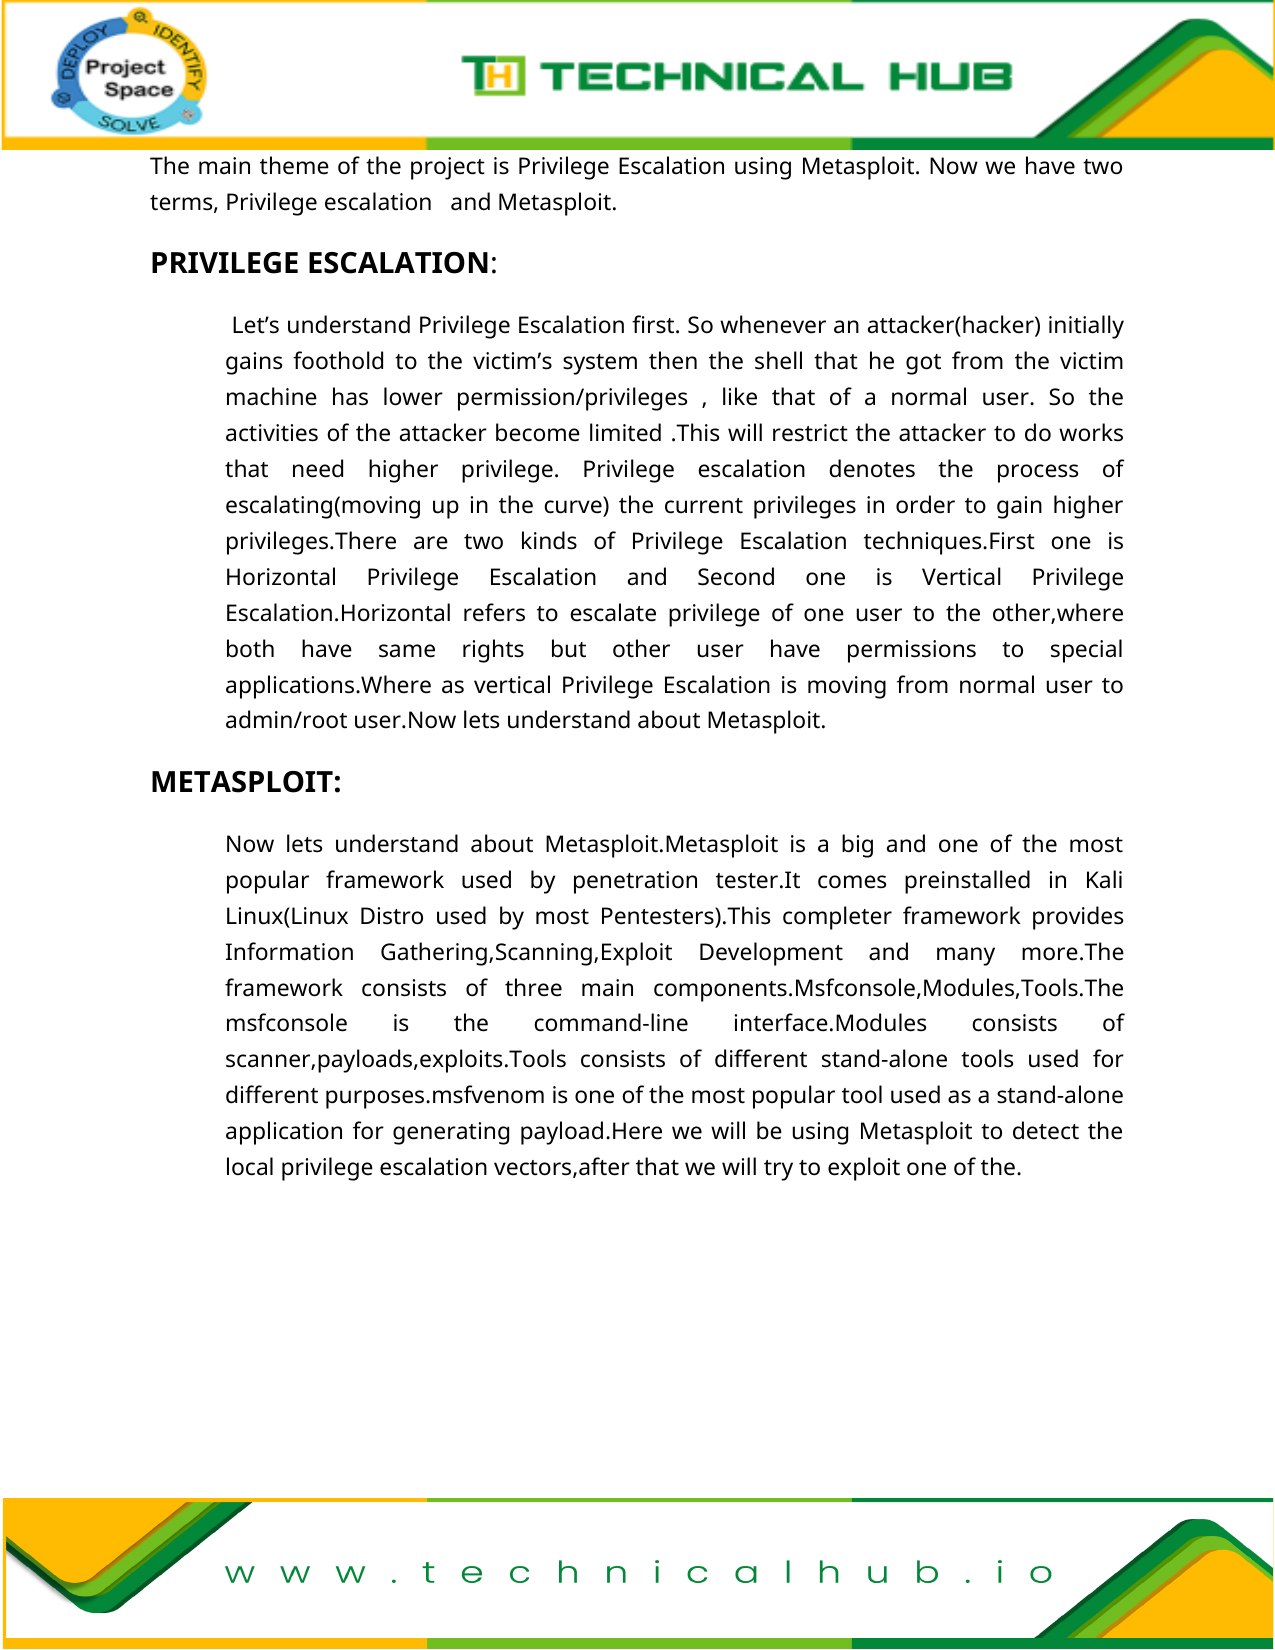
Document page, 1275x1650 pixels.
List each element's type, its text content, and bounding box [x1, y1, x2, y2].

picture [1, 1498, 1273, 1649]
text Now lets understand about Metasploit.Metasploit is a big and one of the most popular framework used by penetration tester.It comes preinstalled in Kali Linux(Linux Distro used by most Pentesters).This completer framework provides Information Gathering,Scanning,Exploit Development and many more.The framework consists of three main components.Msfconsole,Modules,Tools.The msfconsole is the command-line interface.Modules consists of scanner,payloads,exploits.Tools consists of different stand-alone tools used for different purposes.msfvenom is one of the most popular tool used as a stand-alone application for generating payload.Here we will be using Metasploit to detect the local privilege escalation vectors,after that we will try to exploit one of the. [225, 828, 1125, 1182]
text The main theme of the project is Privilege Escalation using Metasploit. Now we have two terms, Privilege escalation and Metasploit. [150, 150, 1125, 217]
text METASPLOIT: [150, 761, 1125, 801]
text PRIVILEGE ESCALATION: [150, 243, 1125, 282]
picture [1, 0, 1275, 150]
text Let’s understand Privilege Escalation first. So whenever an attacker(hacker) initially gains foothold to the victim’s system then the shell that he got from the victim machine has lower permission/privileges , like that of a normal user. So the activities of the attacker become limited .This will restrict the attacker to do works that need higher privilege. Privilege escalation denotes the process of escalating(moving up in the curve) the current privileges in order to gain higher privileges.There are two kinds of Privilege Escalation techniques.First one is Horizontal Privilege Escalation and Second one is Vertical Privilege Escalation.Horizontal refers to escalate privilege of one user to the other,where both have same rights but other user have permissions to special applications.Where as vertical Privilege Escalation is moving from normal user to admin/root user.Now lets understand about Metasploit. [225, 309, 1125, 736]
